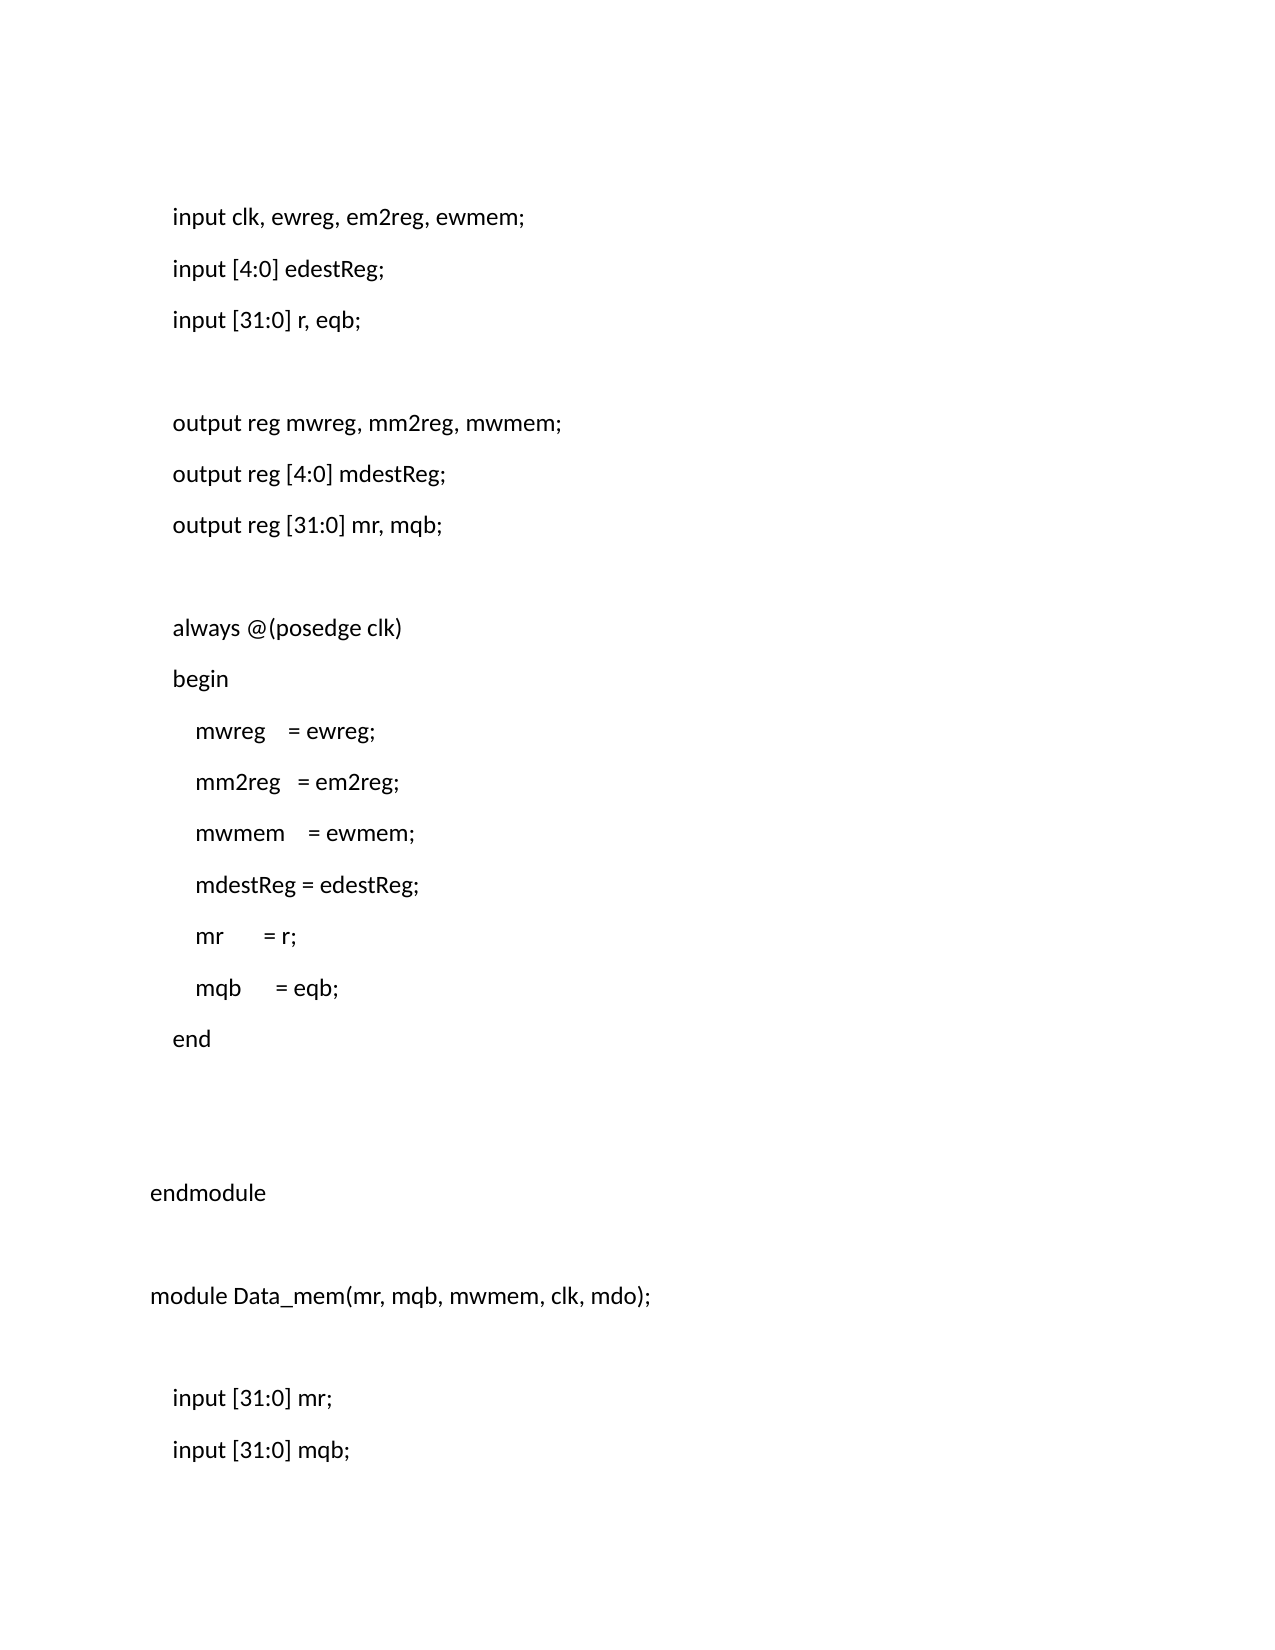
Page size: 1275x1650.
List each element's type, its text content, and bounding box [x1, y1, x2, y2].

text mdestReg = edestReg; [150, 869, 1125, 899]
text output reg mwreg, mm2reg, mwmem; [150, 407, 1125, 437]
text mqb = eqb; [150, 972, 1125, 1002]
text input [31:0] r, eqb; [150, 304, 1125, 334]
text output reg [31:0] mr, mqb; [150, 509, 1125, 540]
text input clk, ewreg, em2reg, ewmem; [150, 201, 1125, 232]
text module Data_mem(mr, mqb, mwmem, clk, mdo); [150, 1280, 1125, 1310]
text mr = r; [150, 920, 1125, 951]
text endmodule [150, 1177, 1125, 1208]
text input [4:0] edestReg; [150, 253, 1125, 283]
text input [31:0] mqb; [150, 1434, 1125, 1464]
text mwreg = ewreg; [150, 715, 1125, 745]
text mm2reg = em2reg; [150, 766, 1125, 797]
text input [31:0] mr; [150, 1382, 1125, 1413]
text output reg [4:0] mdestReg; [150, 458, 1125, 489]
text mwmem = ewmem; [150, 818, 1125, 848]
text always @(posedge clk) [150, 612, 1125, 643]
text begin [150, 663, 1125, 694]
text end [150, 1023, 1125, 1053]
